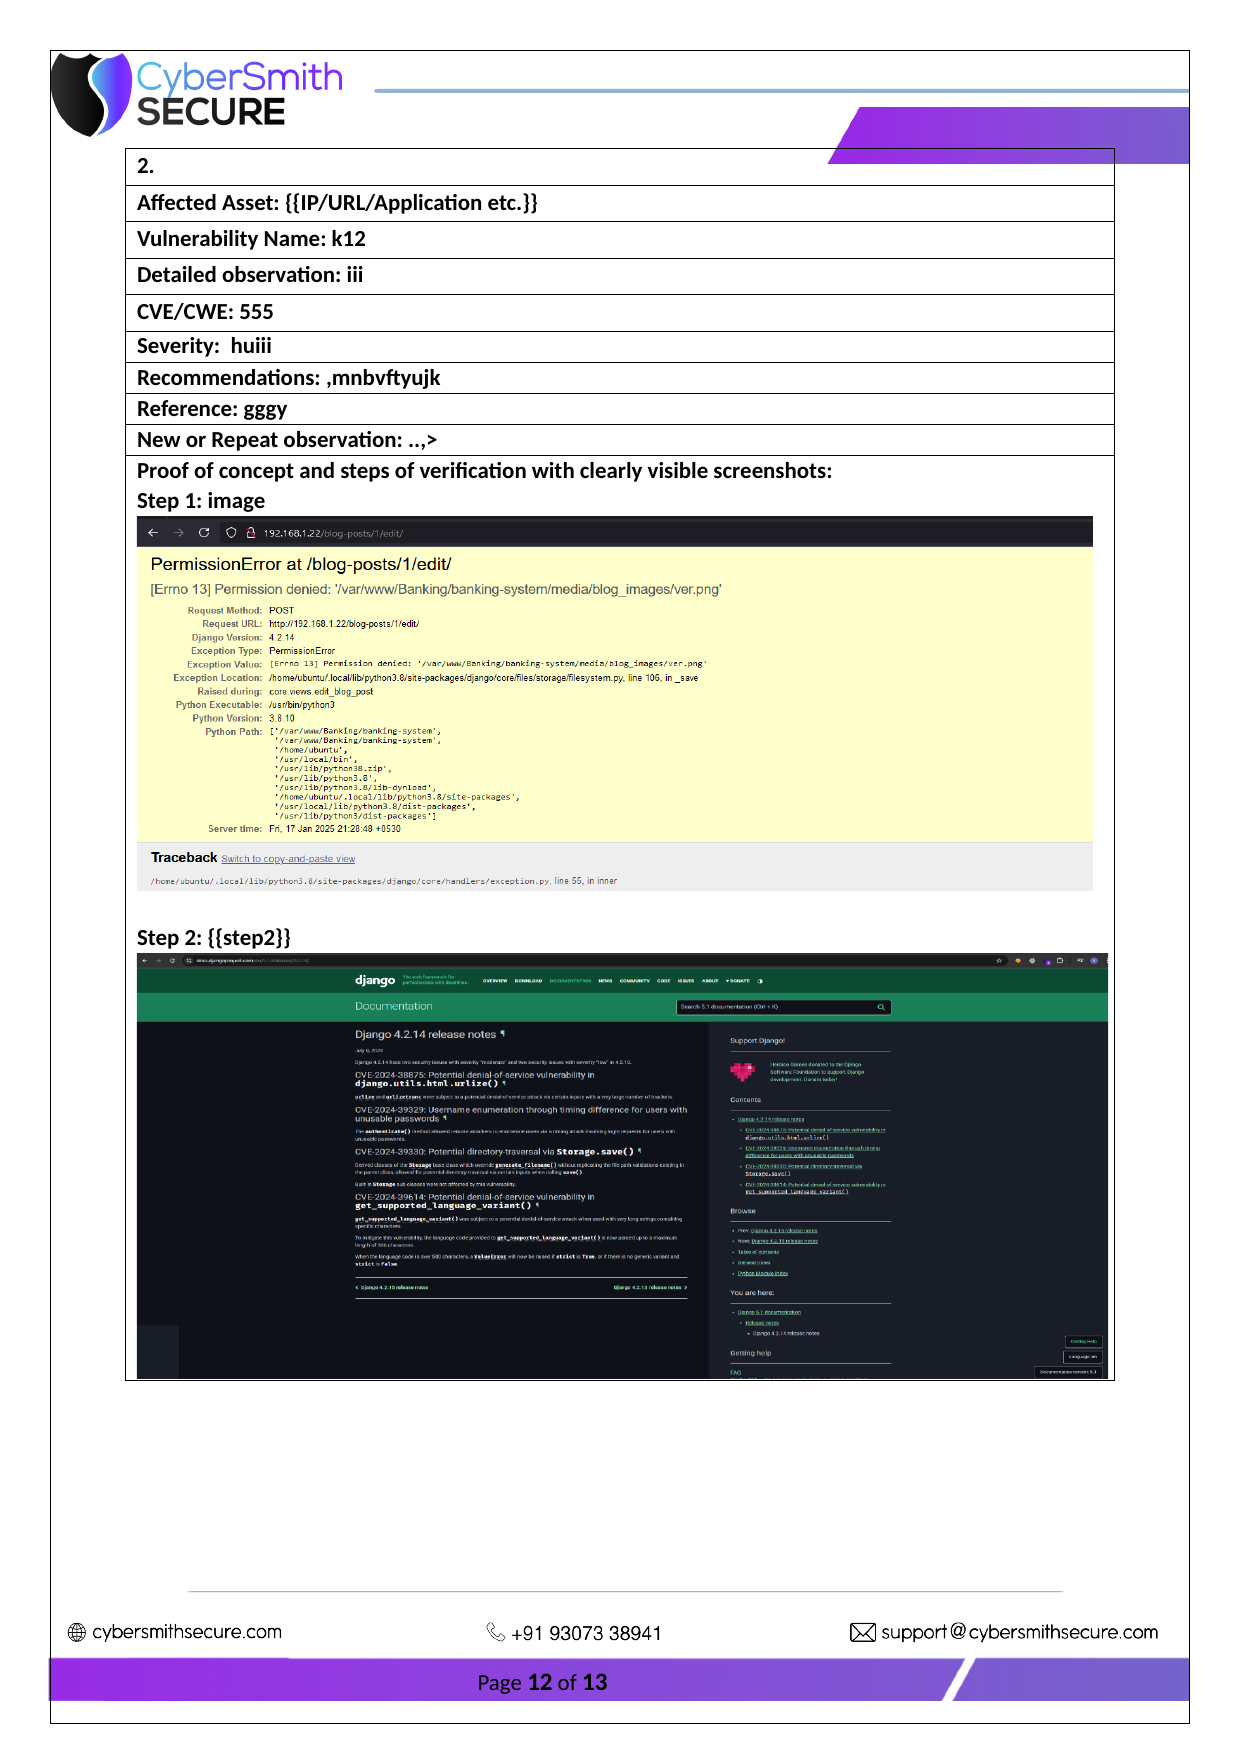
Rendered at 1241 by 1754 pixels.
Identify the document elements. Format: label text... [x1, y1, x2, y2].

table_cell Vulnerability Name: k12 [126, 222, 1114, 258]
picture [51, 1591, 1189, 1701]
table_header 2. [126, 149, 1114, 185]
table_cell Reference: gggy [126, 394, 1114, 424]
picture [136, 953, 1109, 1379]
table_cell Proof of concept and steps of verification with clearly visible screenshots: Step 1: image Step 2: {{step2}} [126, 456, 1114, 1380]
table_cell CVE/CWE: 555 [126, 295, 1114, 331]
table_cell New or Repeat observation: ..,> [126, 425, 1114, 455]
picture [51, 53, 1189, 164]
table_cell Affected Asset: {{IP/URL/Application etc.}} [126, 186, 1114, 221]
table_cell Detailed observation: iii [126, 259, 1114, 294]
picture [136, 516, 1093, 891]
table_cell Recommendations: ,mnbvftyujk [126, 363, 1114, 393]
table_cell Severity: huiii [126, 332, 1114, 362]
